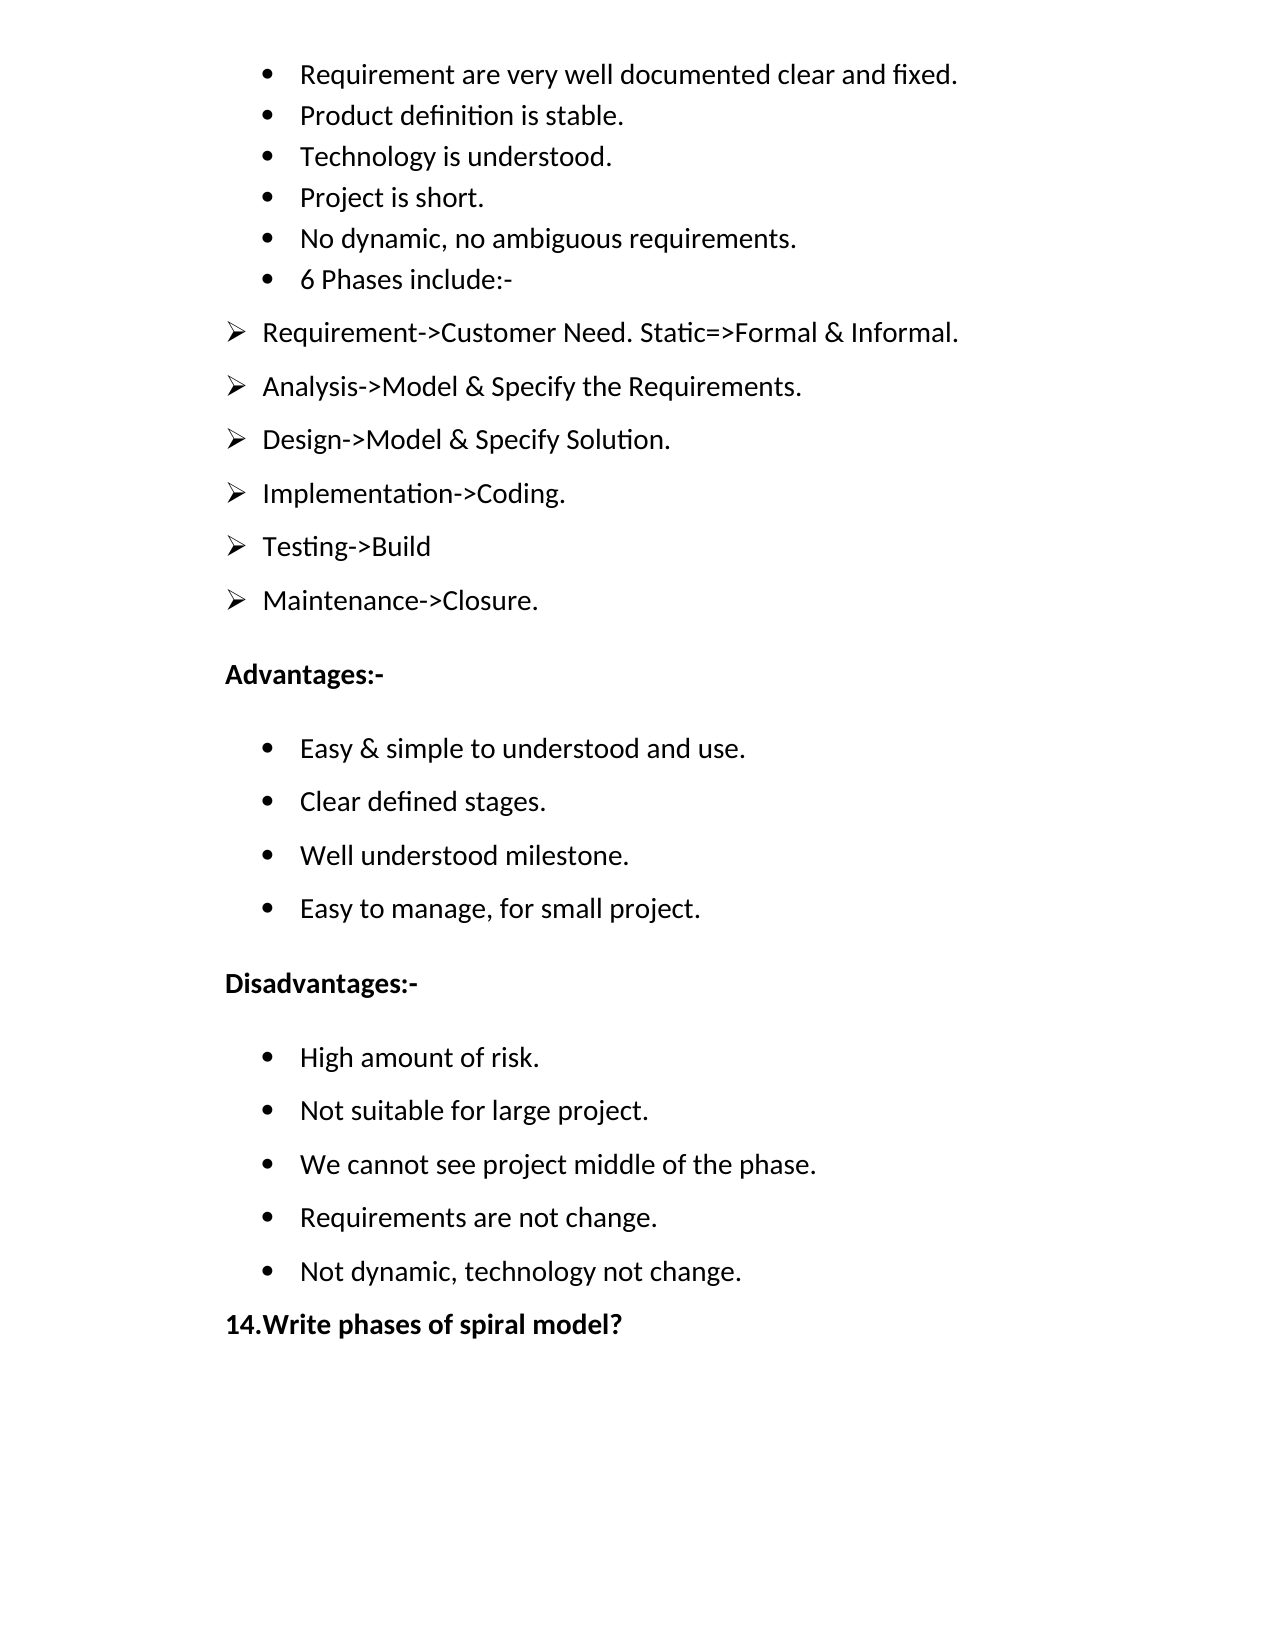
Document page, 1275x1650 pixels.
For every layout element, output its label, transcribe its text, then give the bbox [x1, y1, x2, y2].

list Easy to manage, for small project. [262, 890, 1125, 926]
text Disadvantages:- [150, 965, 1125, 1000]
list Requirement are very well documented clear and fixed. [262, 56, 1125, 92]
list Requirements are not change. [262, 1199, 1125, 1235]
list No dynamic, no ambiguous requirements. [262, 220, 1125, 256]
list Implementation->Coding. [225, 475, 1125, 510]
list High amount of risk. [262, 1039, 1125, 1074]
list Testing->Build [225, 528, 1125, 564]
list Not suitable for large project. [262, 1092, 1125, 1128]
list Maintenance->Closure. [225, 582, 1125, 617]
list 6 Phases include:- [262, 261, 1125, 297]
list Analysis->Model & Specify the Requirements. [225, 368, 1125, 403]
list Design->Model & Specify Solution. [225, 421, 1125, 457]
list Easy & simple to understood and use. [262, 730, 1125, 766]
list Not dynamic, technology not change. [262, 1253, 1125, 1288]
list Clear defined stages. [262, 783, 1125, 819]
list Write phases of spiral model? [225, 1306, 1125, 1342]
list Well understood milestone. [262, 837, 1125, 873]
list Product definition is stable. [262, 97, 1125, 133]
list Project is short. [262, 179, 1125, 215]
text Advantages:- [225, 656, 1125, 691]
list Technology is understood. [262, 138, 1125, 174]
list We cannot see project middle of the phase. [262, 1146, 1125, 1181]
list Requirement->Customer Need. Static=>Formal & Informal. [225, 314, 1125, 350]
